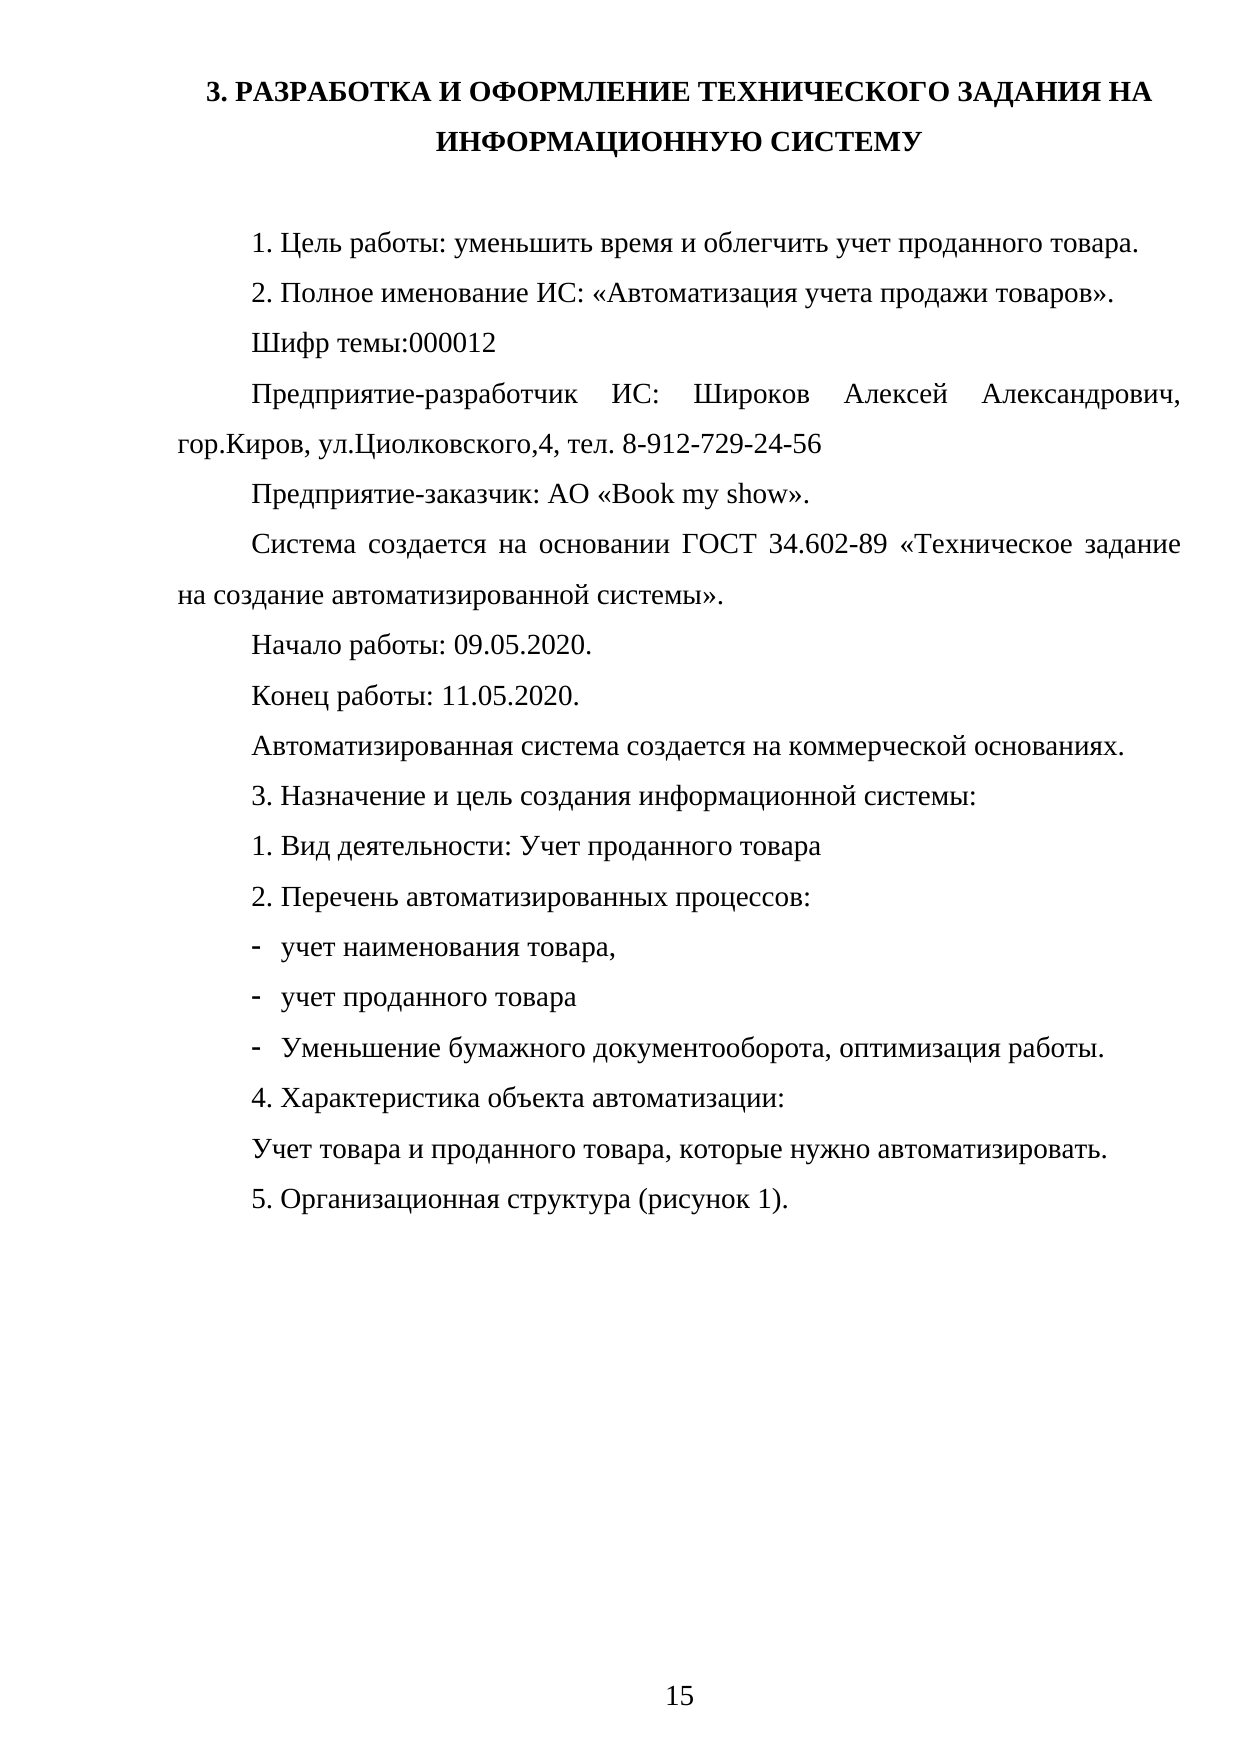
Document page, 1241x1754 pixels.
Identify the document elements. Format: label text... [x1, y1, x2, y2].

list учет проданного товара [251, 979, 1181, 1013]
text 3. Назначение и цель создания информационной системы: [177, 778, 1181, 812]
subtitle 3. РАЗРАБОТКА И ОФОРМЛЕНИЕ ТЕХНИЧЕСКОГО ЗАДАНИЯ НА ИНФОРМАЦИОННУЮ СИСТЕМУ [177, 74, 1181, 158]
text Начало работы: 09.05.2020. [177, 627, 1181, 661]
text Конец работы: 11.05.2020. [177, 678, 1181, 711]
text Система создается на основании ГОСТ 34.602-89 «Техническое задание на создание автоматизированной системы». [177, 527, 1181, 611]
text 2. Полное именование ИС: «Автоматизация учета продажи товаров». [177, 275, 1181, 309]
list учет наименования товара, [251, 929, 1181, 963]
text 1. Цель работы: уменьшить время и облегчить учет проданного товара. [177, 225, 1181, 258]
text 4. Характеристика объекта автоматизации: [177, 1080, 1181, 1114]
list Перечень автоматизированных процессов: [177, 879, 1181, 912]
text Учет товара и проданного товара, которые нужно автоматизировать. [251, 1131, 1181, 1164]
text 5. Организационная структура (рисунок 1). [177, 1181, 1181, 1214]
text Предприятие-разработчик ИС: Широков Алексей Александрович, гор.Киров, ул.Циолковского,4, тел. 8-912-729-24-56 [177, 376, 1181, 459]
list Вид деятельности: Учет проданного товара [177, 828, 1181, 862]
text Шифр темы:000012 [177, 325, 1181, 359]
list Уменьшение бумажного документооборота, оптимизация работы. [251, 1030, 1181, 1064]
text Предприятие-заказчик: АО «Book my show». [177, 476, 1181, 510]
text Автоматизированная система создается на коммерческой основаниях. [177, 728, 1181, 761]
